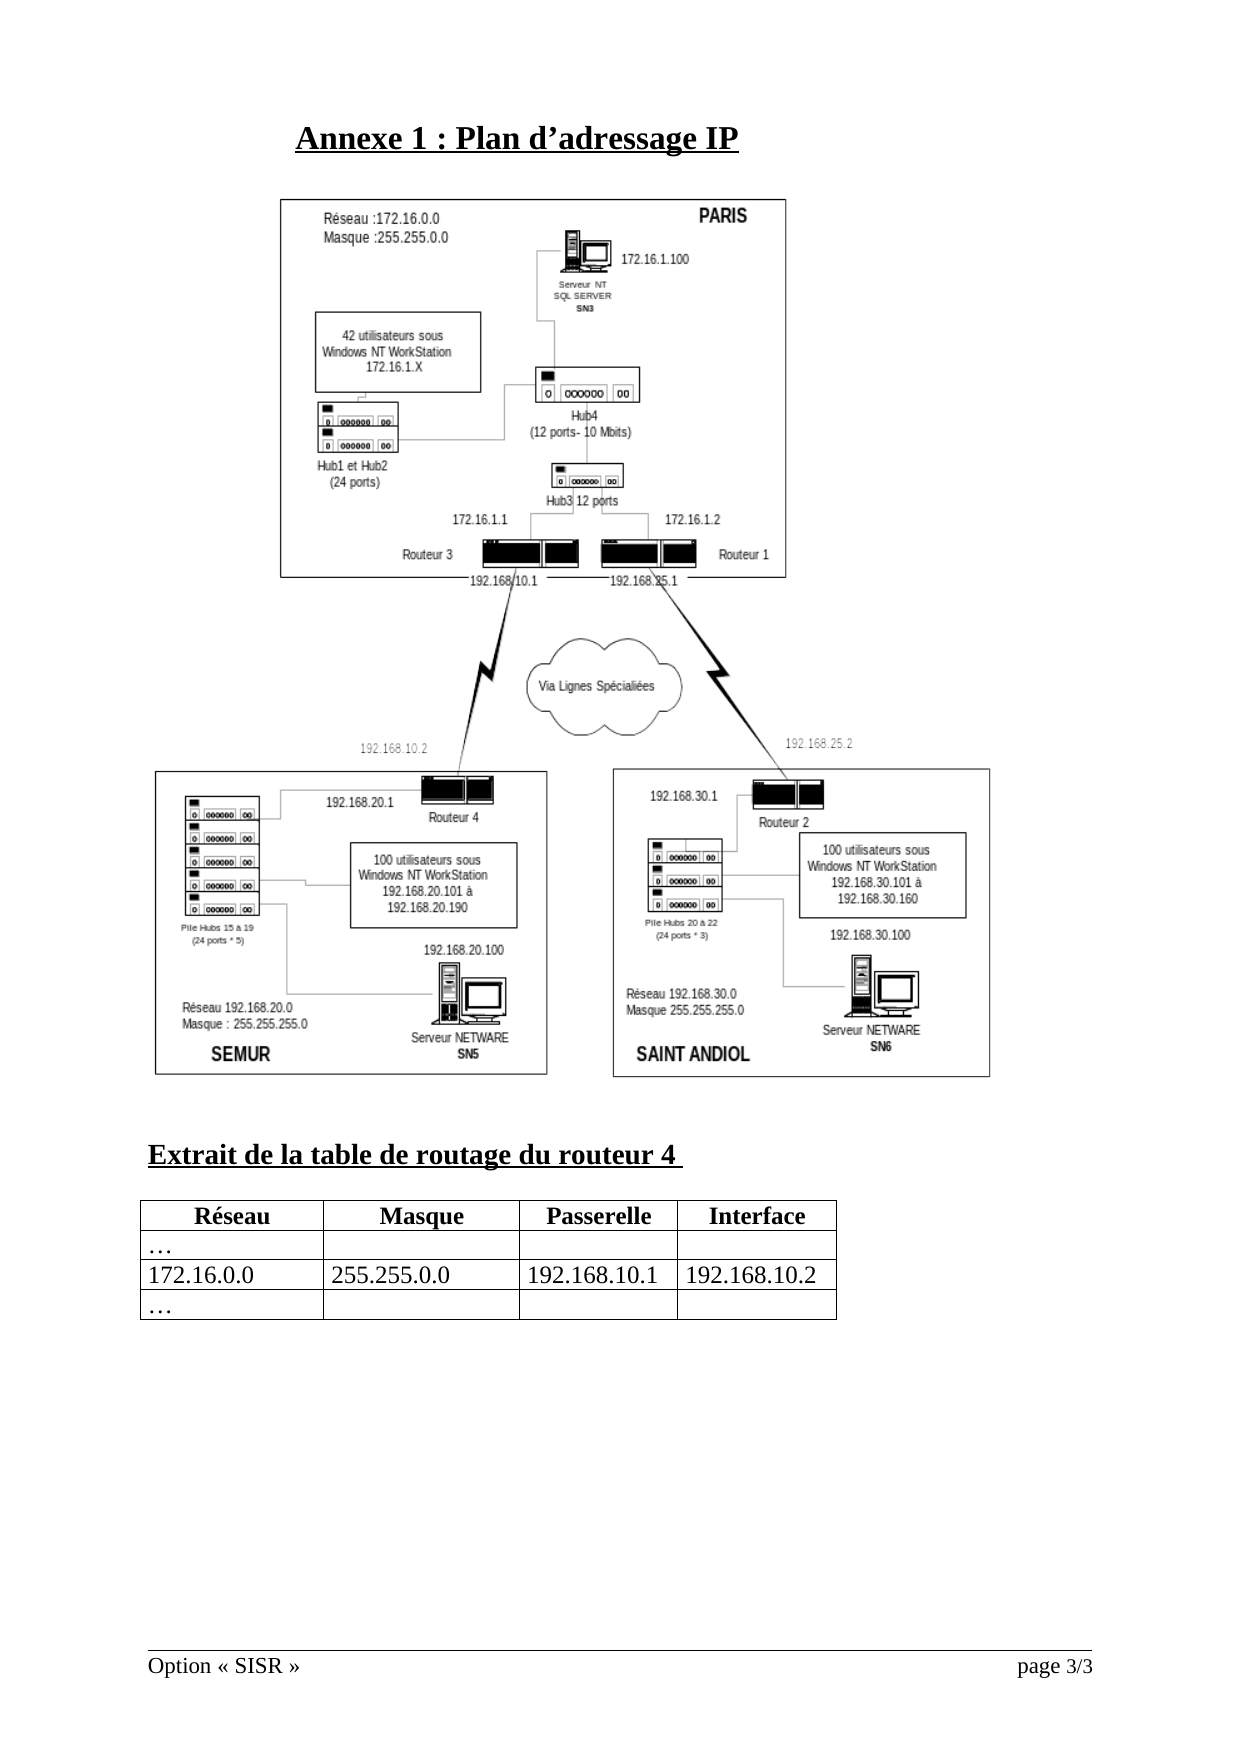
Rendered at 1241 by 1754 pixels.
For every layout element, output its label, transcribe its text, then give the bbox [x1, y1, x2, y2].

table_cell [520, 1231, 677, 1259]
table_cell [324, 1231, 519, 1259]
table_cell [678, 1290, 836, 1319]
table_cell 172.16.0.0 [141, 1260, 323, 1289]
table_cell 192.168.10.2 [678, 1260, 836, 1289]
table_header Passerelle [520, 1201, 677, 1229]
text Annexe 1 : Plan d’adressage IP [221, 118, 1092, 156]
table_cell … [141, 1231, 323, 1259]
table_cell 255.255.0.0 [324, 1260, 519, 1289]
table_cell … [141, 1290, 323, 1319]
subtitle Extrait de la table de routage du routeur 4 [148, 1137, 1092, 1171]
table_header Réseau [141, 1201, 323, 1229]
table_header Masque [324, 1201, 519, 1229]
table_cell [324, 1290, 519, 1319]
table_cell [678, 1231, 836, 1259]
table_header Interface [678, 1201, 836, 1229]
table_cell 192.168.10.1 [520, 1260, 677, 1289]
table_cell [520, 1290, 677, 1319]
